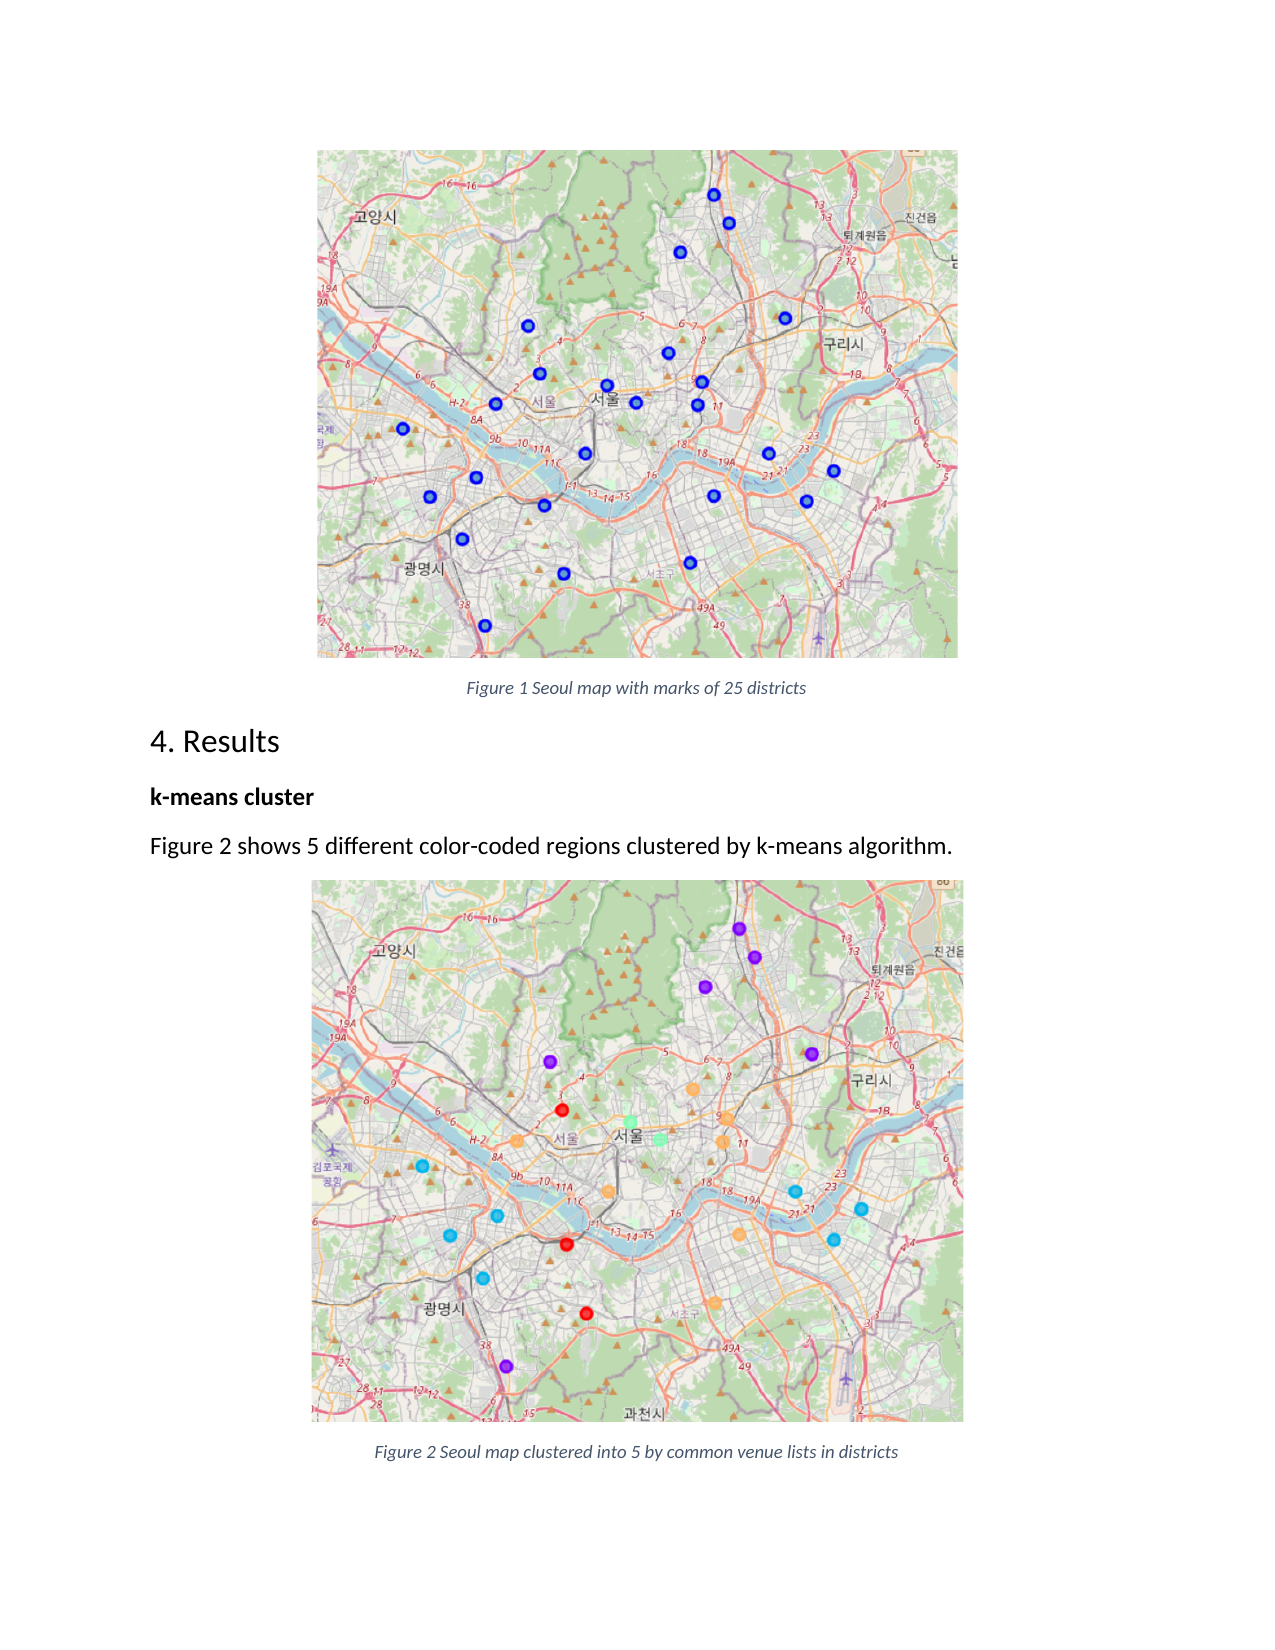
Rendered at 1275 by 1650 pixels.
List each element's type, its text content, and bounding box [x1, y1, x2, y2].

text Figure 2 Seoul map clustered into 5 by common venue lists in districts [150, 1441, 1125, 1464]
text Figure 2 shows 5 different color-coded regions clustered by k-means algorithm. [150, 830, 1125, 861]
text Figure 1 Seoul map with marks of 25 districts [150, 676, 1125, 699]
text 4. Results [150, 720, 1125, 761]
picture [311, 880, 964, 1422]
text k-means cluster [150, 781, 1125, 811]
picture [317, 150, 958, 658]
